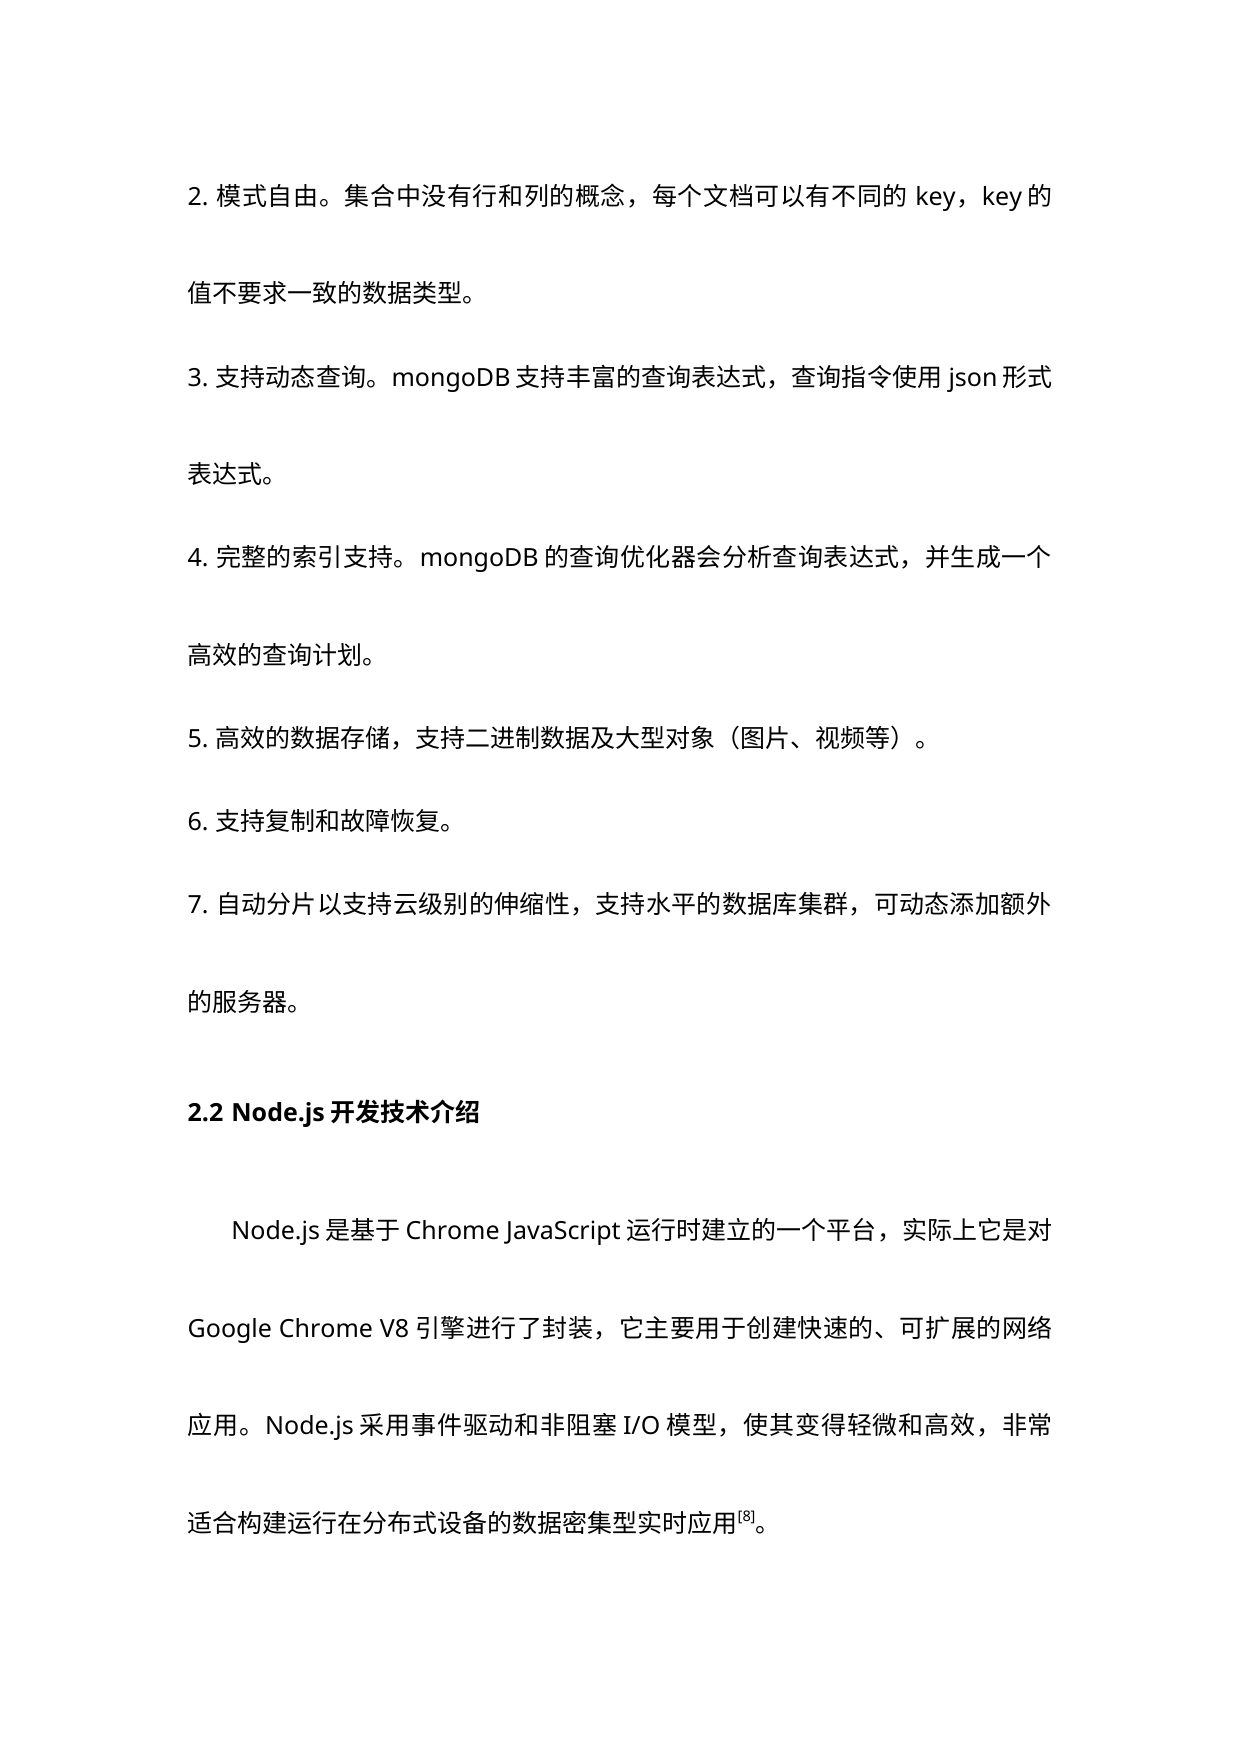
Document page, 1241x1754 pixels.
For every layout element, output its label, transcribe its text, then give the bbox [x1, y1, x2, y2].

text 7. 自动分片以支持云级别的伸缩性，支持水平的数据库集群，可动态添加额外的服务器。 [187, 870, 1053, 1033]
text 4. 完整的索引支持。mongoDB的查询优化器会分析查询表达式，并生成一个高效的查询计划。 [187, 523, 1053, 686]
text 6. 支持复制和故障恢复。 [187, 787, 1053, 852]
text 5. 高效的数据存储，支持二进制数据及大型对象（图片、视频等）。 [187, 704, 1053, 769]
subtitle Node.js开发技术介绍 [187, 1078, 1053, 1143]
text 3. 支持动态查询。mongoDB支持丰富的查询表达式，查询指令使用json形式表达式。 [187, 343, 1053, 505]
text 2. 模式自由。集合中没有行和列的概念，每个文档可以有不同的key，key的值不要求一致的数据类型。 [187, 162, 1053, 324]
text Node.js是基于Chrome JavaScript运行时建立的一个平台，实际上它是对Google Chrome V8引擎进行了封装，它主要用于创建快速的、可扩展的网络应用。Node.js采用事件驱动和非阻塞I/O模型，使其变得轻微和高效，非常适合构建运行在分布式设备的数据密集型实时应用[8]。 [187, 1196, 1053, 1554]
